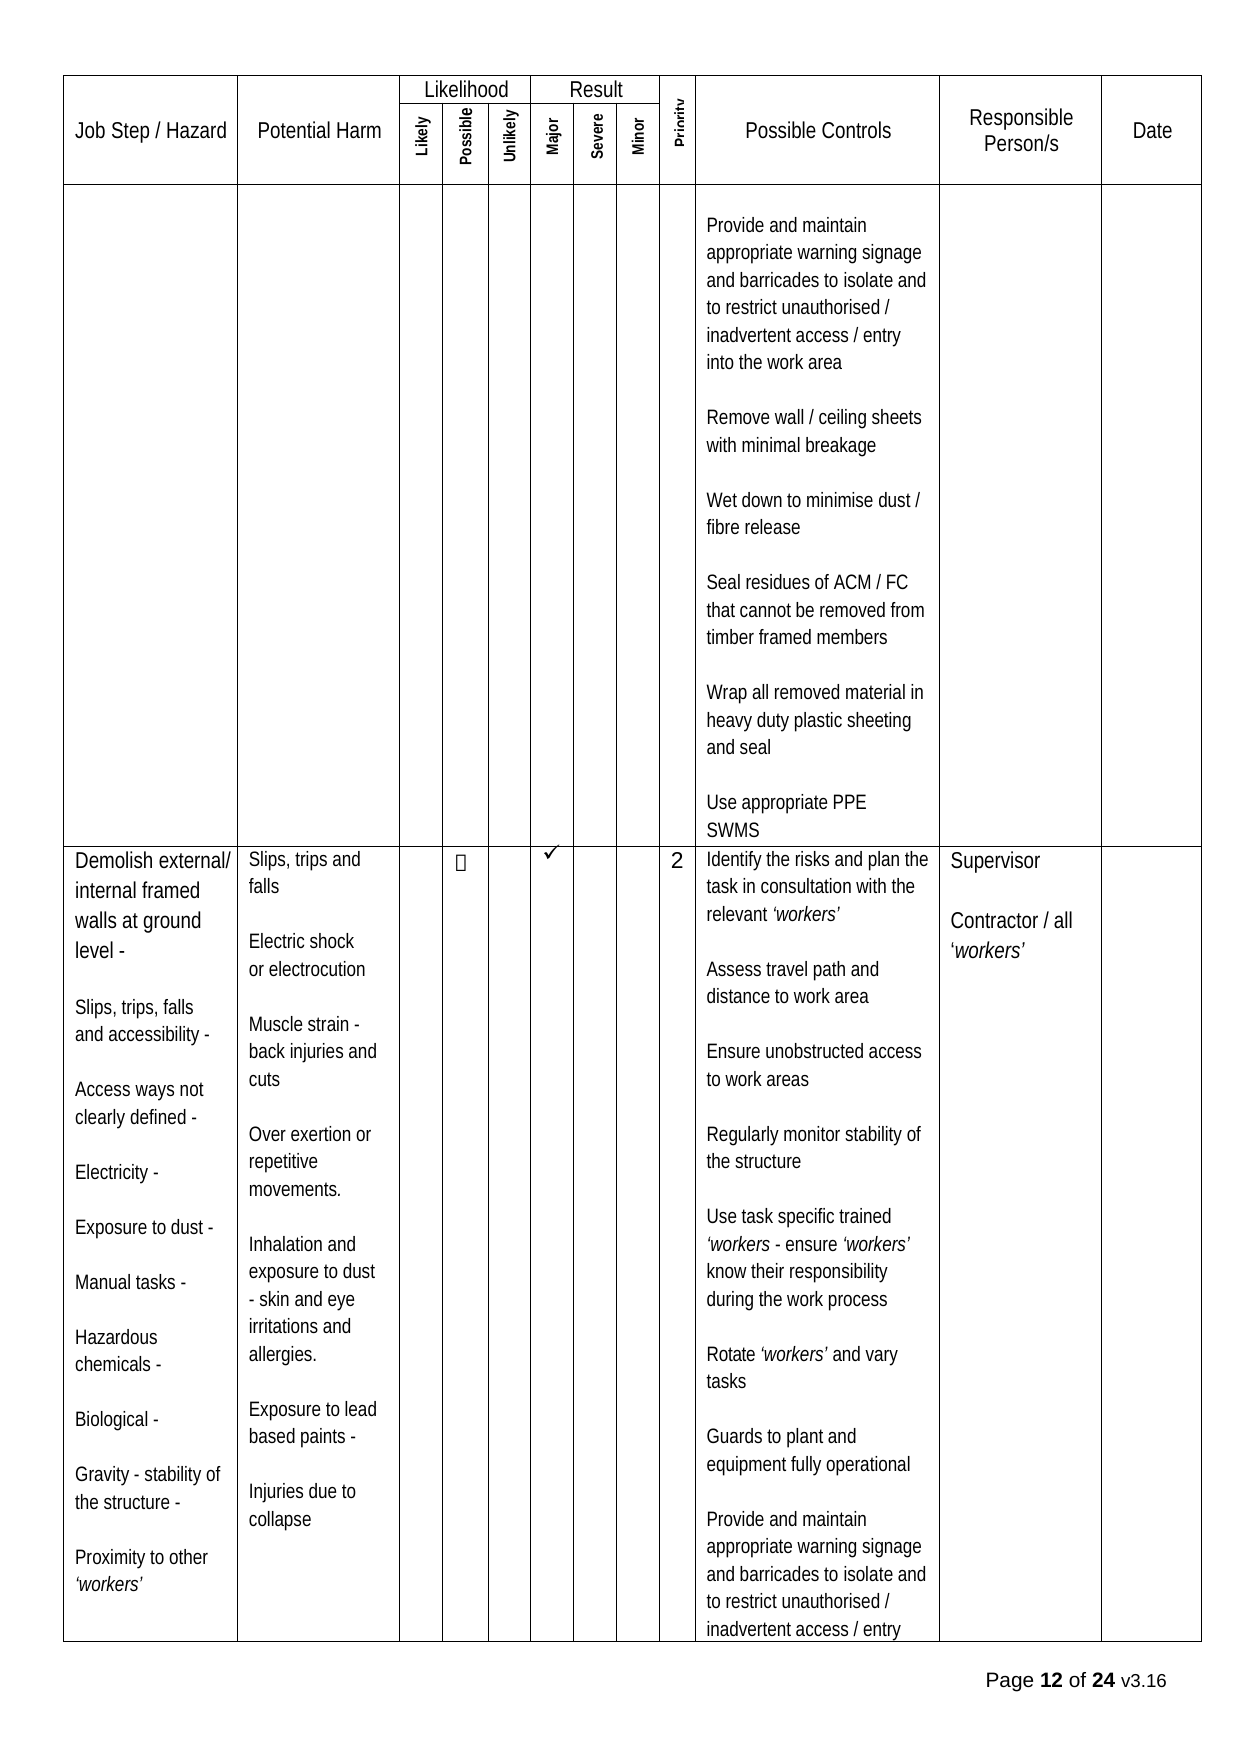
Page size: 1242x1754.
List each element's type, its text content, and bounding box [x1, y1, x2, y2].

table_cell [238, 185, 399, 846]
table_cell [400, 185, 442, 846]
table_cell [64, 847, 237, 1641]
table_cell [574, 847, 616, 1641]
table_cell [531, 847, 573, 1641]
table_cell [1102, 847, 1201, 1641]
table_cell Major [531, 104, 573, 184]
table_cell  [443, 185, 488, 846]
table_cell Unlikely [489, 104, 530, 184]
table_cell [489, 847, 530, 1641]
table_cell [940, 185, 1101, 846]
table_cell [238, 847, 399, 1641]
table_cell Possible [443, 104, 488, 184]
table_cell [696, 185, 939, 846]
table_header Job Step / Hazard [64, 76, 237, 184]
table_cell  [443, 847, 488, 1641]
table_cell Severe [574, 104, 616, 184]
table_cell [489, 185, 530, 846]
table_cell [696, 847, 939, 1641]
table_cell [531, 185, 573, 846]
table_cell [64, 185, 237, 846]
table_cell [400, 847, 442, 1641]
table_cell [1102, 185, 1201, 846]
table_header Result [531, 76, 659, 102]
table_header Possible Controls [696, 76, 939, 184]
table_header Date [1102, 76, 1201, 184]
table_header Responsible Person/s [940, 76, 1101, 184]
table_header Potential Harm [238, 76, 399, 184]
table_cell 2 [660, 847, 695, 1641]
table_header Likelihood [400, 76, 530, 102]
table_cell Supervisor Contractor / all ‘workers’ [940, 847, 1101, 1641]
table_cell 3 [660, 185, 695, 846]
table_cell  [574, 185, 616, 846]
table_cell [617, 847, 659, 1641]
table_cell [617, 185, 659, 846]
table_header Priority [660, 76, 695, 184]
table_cell Minor [617, 104, 659, 184]
table_cell Likely [400, 104, 442, 184]
